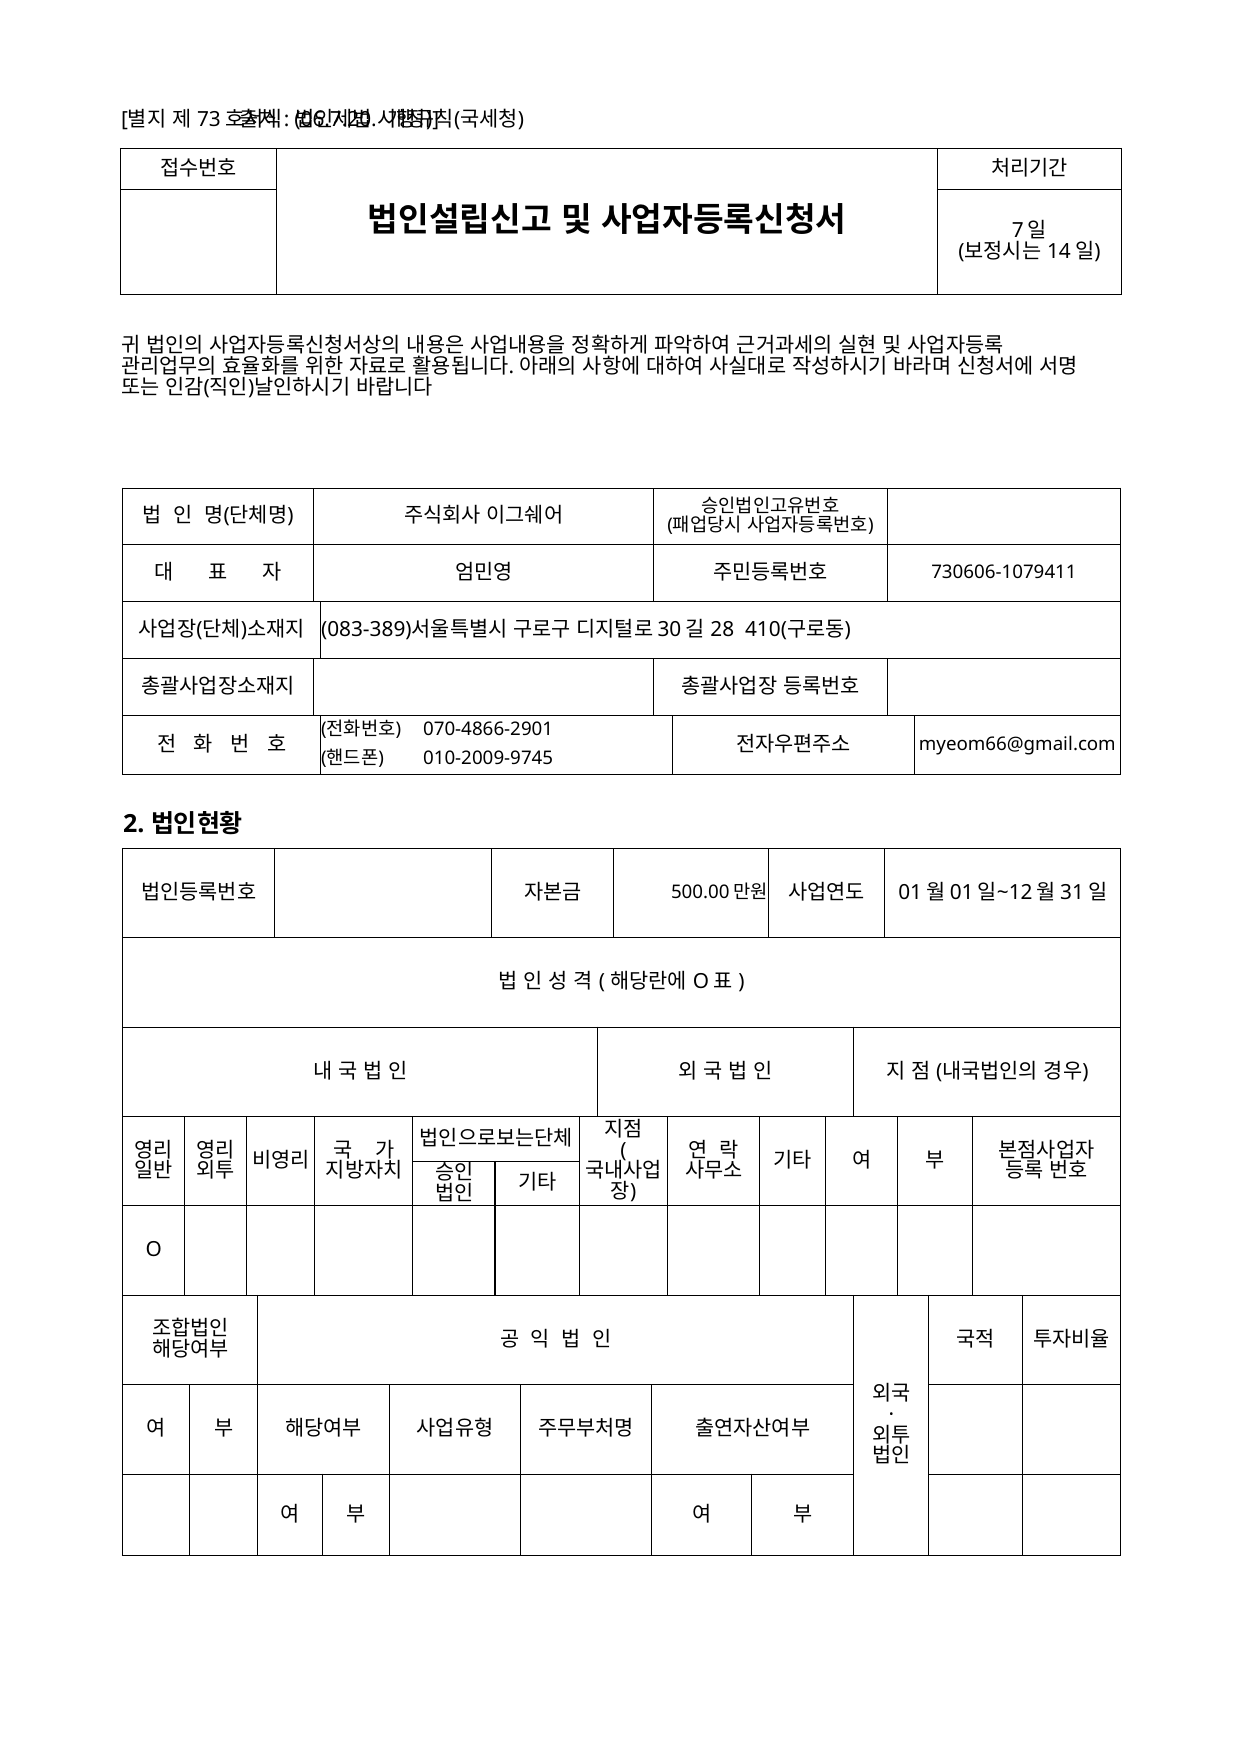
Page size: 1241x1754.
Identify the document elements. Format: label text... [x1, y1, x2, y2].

table_cell (전화번호) [321, 716, 422, 743]
table_header [888, 489, 1120, 544]
table_cell 출연자산여부 [652, 1385, 853, 1473]
table_cell 부 [190, 1385, 257, 1473]
table_cell 법인으로보는단체 [413, 1117, 579, 1161]
table_cell [247, 1206, 314, 1295]
table_cell 공 익 법 인 [258, 1296, 853, 1384]
table_cell [760, 1206, 825, 1295]
table_cell 해당여부 [258, 1385, 389, 1473]
table_cell [929, 1385, 1022, 1473]
table_cell [123, 1475, 189, 1555]
table_cell 영리 외투 [185, 1117, 246, 1205]
table_cell 여 [652, 1475, 751, 1555]
table_cell 070-4866-2901 [423, 716, 672, 743]
table_cell 지점 (국내사업장) [580, 1117, 667, 1205]
table_header 법 인 명(단체명) [123, 489, 313, 544]
table_header [275, 849, 491, 937]
table_cell 부 [752, 1475, 853, 1555]
table_cell [929, 1475, 1022, 1555]
table_cell 본점사업자 등록 번호 [973, 1117, 1120, 1205]
table_header 사업연도 [769, 849, 884, 937]
table_cell [496, 1206, 579, 1295]
table_cell 총괄사업장소재지 [123, 659, 313, 715]
table_cell 국 가 지방자치 [315, 1117, 412, 1205]
table_cell [413, 1206, 494, 1295]
table_cell 비영리 [247, 1117, 314, 1205]
table_cell [888, 659, 1120, 715]
table_cell [1023, 1385, 1120, 1473]
table_cell O [123, 1206, 184, 1295]
table_cell [826, 1206, 897, 1295]
table_header 귀 법인의 사업자등록신청서상의 내용은 사업내용을 정확하게 파악하여 근거과세의 실현 및 사업자등록 관리업무의 효율화를 위한 자료로 활용됩니다. 아래의 사항에 대하여 사실대로 작성하시기 바라며 신청서에 서명 또는 인감(직인)날인하시기 바랍니다 [121, 308, 1121, 426]
table_cell 외국 · 외투 법인 [854, 1296, 928, 1555]
table_cell 부 [898, 1117, 972, 1205]
table_cell 투자비율 [1023, 1296, 1120, 1384]
table_header 승인법인고유번호 (패업당시 사업자등록번호) [654, 489, 887, 544]
table_cell [580, 1206, 667, 1295]
table_cell [521, 1475, 651, 1555]
table_cell 승인 법인 [413, 1162, 494, 1205]
table_cell 내 국 법 인 [123, 1028, 597, 1116]
table_cell [668, 1206, 759, 1295]
table_cell [973, 1206, 1120, 1295]
table_cell 영리 일반 [123, 1117, 184, 1205]
table_cell 기타 [760, 1117, 825, 1205]
table_cell 연 락 사무소 [668, 1117, 759, 1205]
table_header 01월01일~12월31일 [885, 849, 1120, 937]
table_cell 여 [826, 1117, 897, 1205]
table_cell (083-389)서울특별시 구로구 디지털로30길 28 410(구로동) [321, 602, 1120, 658]
table_header 2. 법인현황 [123, 804, 1123, 845]
table_header 500.00만원 [614, 849, 768, 937]
table_header 출처 : 법인세법 시행규칙(국세청) [240, 100, 1240, 141]
table_cell [185, 1206, 246, 1295]
table_cell 730606-1079411 [888, 545, 1120, 601]
table_header 법인등록번호 [123, 849, 274, 937]
table_cell myeom66@gmail.com [915, 716, 1120, 774]
table_header 법인설립신고 및 사업자등록신청서 [277, 149, 937, 294]
table_cell 지 점 (내국법인의 경우) [854, 1028, 1120, 1116]
table_cell 전 화 번 호 [123, 716, 320, 774]
table_cell 기타 [496, 1162, 579, 1205]
table_header 자본금 [492, 849, 613, 937]
table_cell [1023, 1475, 1120, 1555]
table_header 주식회사 이그쉐어 [314, 489, 653, 544]
table_cell [898, 1206, 972, 1295]
table_cell [315, 1206, 412, 1295]
table_header 접수번호 [121, 149, 276, 188]
table_cell 주무부처명 [521, 1385, 651, 1473]
table_cell [390, 1475, 520, 1555]
table_cell 7일 (보정시는 14일) [938, 190, 1121, 294]
table_cell 주민등록번호 [654, 545, 887, 601]
table_cell 사업유형 [390, 1385, 520, 1473]
table_cell 여 [123, 1385, 189, 1473]
table_cell 법 인 성 격 ( 해당란에 O표 ) [123, 938, 1120, 1027]
table_cell 전자우편주소 [673, 716, 914, 774]
table_cell 국적 [929, 1296, 1022, 1384]
table_cell (핸드폰) [321, 744, 422, 774]
table_cell 대 표 자 [123, 545, 313, 601]
table_cell [314, 659, 653, 715]
table_cell 여 [258, 1475, 322, 1555]
table_cell 엄민영 [314, 545, 653, 601]
table_cell [121, 190, 276, 294]
table_header 처리기간 [938, 149, 1121, 188]
table_cell 부 [323, 1475, 389, 1555]
table_cell 010-2009-9745 [423, 744, 672, 774]
table_cell 총괄사업장 등록번호 [654, 659, 887, 715]
table_cell [190, 1475, 257, 1555]
table_cell 외 국 법 인 [598, 1028, 853, 1116]
table_header [별지 제 73호서식 (06.7.20. 개정)] [121, 100, 240, 141]
table_cell 사업장(단체)소재지 [123, 602, 320, 658]
table_cell 조합법인 해당여부 [123, 1296, 257, 1384]
